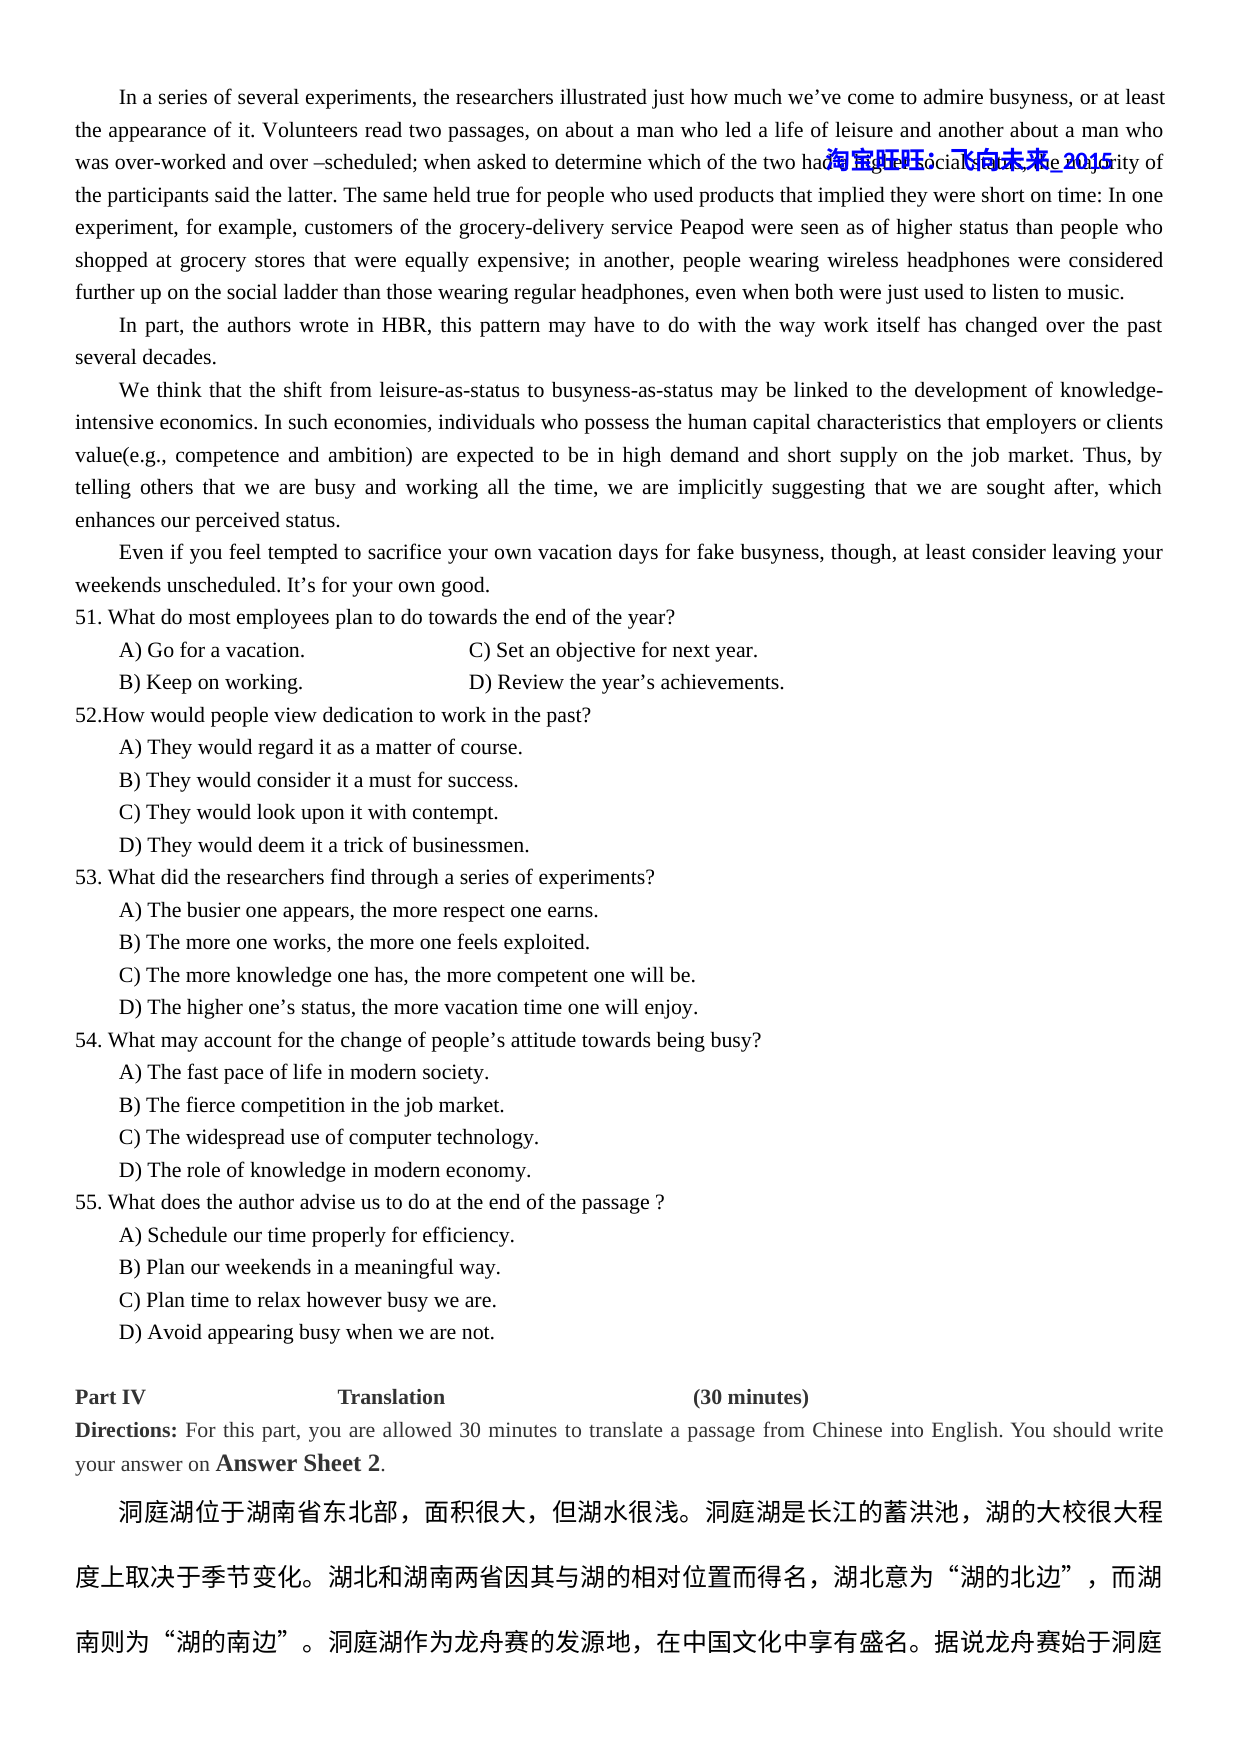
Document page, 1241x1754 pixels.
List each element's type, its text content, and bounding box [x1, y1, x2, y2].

text A) The busier one appears, the more respect one earns. [75, 893, 1165, 926]
text D) The role of knowledge in modern economy. [75, 1153, 1165, 1186]
text Even if you feel tempted to sacrifice your own vacation days for fake busyness, though, at least consider leaving your weekends unscheduled. It’s for your own good. [75, 536, 1165, 601]
text A) Schedule our time properly for efficiency. [75, 1218, 1165, 1251]
text Directions: For this part, you are allowed 30 minutes to translate a passage from Chinese into English. You should write your answer on Answer Sheet 2. [75, 1413, 1165, 1478]
text 51. What do most employees plan to do towards the end of the year? [75, 601, 1165, 633]
text B) Keep on working. D) Review the year’s achievements. [75, 666, 1165, 698]
text 55. What does the author advise us to do at the end of the passage ? [75, 1186, 1165, 1218]
text A) The fast pace of life in modern society. [75, 1056, 1165, 1088]
text A) They would regard it as a matter of course. [75, 731, 1165, 763]
text C) They would look upon it with contempt. [75, 796, 1165, 828]
text D) The higher one’s status, the more vacation time one will enjoy. [75, 991, 1165, 1023]
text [75, 1478, 1165, 1673]
text D) Avoid appearing busy when we are not. [75, 1316, 1165, 1348]
text D) They would deem it a trick of businessmen. [75, 828, 1165, 861]
text 54. What may account for the change of people’s attitude towards being busy? [75, 1023, 1165, 1056]
text C) The widespread use of computer technology. [75, 1121, 1165, 1153]
text C) Plan time to relax however busy we are. [75, 1283, 1165, 1316]
text B) The more one works, the more one feels exploited. [75, 926, 1165, 958]
text B) Plan our weekends in a meaningful way. [75, 1251, 1165, 1283]
text In part, the authors wrote in HBR, this pattern may have to do with the way work itself has changed over the past several decades. [75, 308, 1165, 373]
text B) The fierce competition in the job market. [75, 1088, 1165, 1121]
text A) Go for a vacation. C) Set an objective for next year. [75, 633, 1165, 666]
text 53. What did the researchers find through a series of experiments? [75, 861, 1165, 893]
text 52.How would people view dedication to work in the past? [75, 698, 1165, 731]
text In a series of several experiments, the researchers illustrated just how much we’ve come to admire busyness, or at least the appearance of it. Volunteers read two passages, on about a man who led a life of leisure and another about a man who was over-worked and over –scheduled; when asked to determine which of the two had a higher social status, the majority of the participants said the latter. The same held true for people who used products that implied they were short on time: In one experiment, for example, customers of the grocery-delivery service Peapod were seen as of higher status than people who shopped at grocery stores that were equally expensive; in another, people wearing wireless headphones were considered further up on the social ladder than those wearing regular headphones, even when both were just used to listen to music. [75, 81, 1165, 308]
text Part IV Translation (30 minutes) [75, 1381, 1165, 1413]
text B) They would consider it a must for success. [75, 763, 1165, 796]
text We think that the shift from leisure-as-status to busyness-as-status may be linked to the development of knowledge-intensive economics. In such economies, individuals who possess the human capital characteristics that employers or clients value(e.g., competence and ambition) are expected to be in high demand and short supply on the job market. Thus, by telling others that we are busy and working all the time, we are implicitly suggesting that we are sought after, which enhances our perceived status. [75, 373, 1165, 536]
text C) The more knowledge one has, the more competent one will be. [75, 958, 1165, 991]
